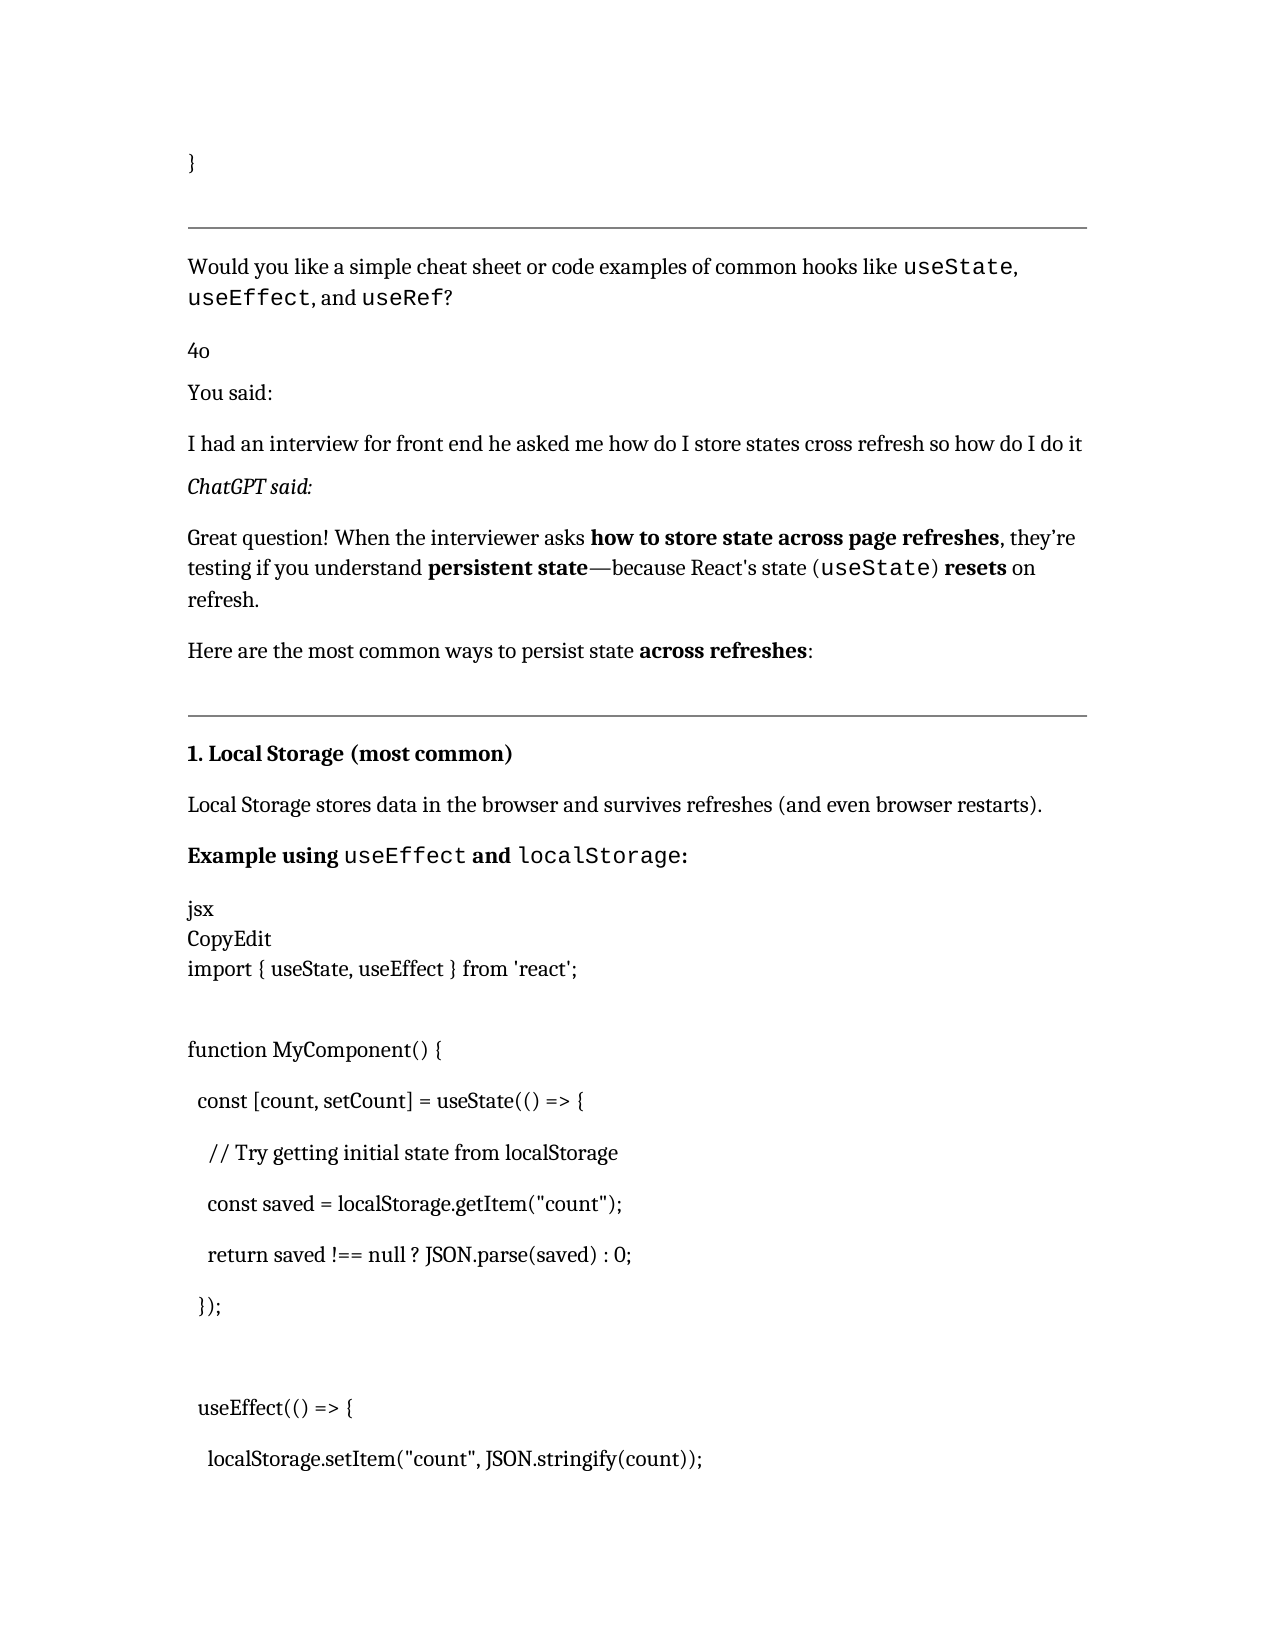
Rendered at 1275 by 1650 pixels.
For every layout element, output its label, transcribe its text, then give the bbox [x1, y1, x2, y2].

subtitle ChatGPT said: [187, 474, 1087, 500]
subtitle 1. Local Storage (most common) [187, 741, 1087, 767]
text Example using useEffect and localStorage: [187, 843, 1087, 871]
text }); [187, 1292, 1087, 1319]
text I had an interview for front end he asked me how do I store states cross refresh so how do I do it [187, 431, 1087, 457]
text Here are the most common ways to persist state across refreshes: [187, 637, 1087, 664]
subtitle You said: [187, 380, 1087, 406]
text Local Storage stores data in the browser and survives refreshes (and even browser restarts). [187, 792, 1087, 818]
text useEffect(() => { [187, 1394, 1087, 1421]
text // Try getting initial state from localStorage [187, 1139, 1087, 1166]
text const saved = localStorage.getItem("count"); [187, 1190, 1087, 1217]
text import { useState, useEffect } from 'react'; [187, 956, 1087, 982]
text CopyEdit [187, 926, 1087, 952]
text } [187, 150, 1087, 176]
text function MyComponent() { [187, 1037, 1087, 1064]
text return saved !== null ? JSON.parse(saved) : 0; [187, 1241, 1087, 1268]
text jsx [187, 896, 1087, 922]
text 4o [187, 337, 1087, 364]
text Great question! When the interviewer asks how to store state across page refreshes, they’re testing if you understand persistent state—because React's state (useState) resets on refresh. [187, 525, 1087, 613]
text Would you like a simple cheat sheet or code examples of common hooks like useState, useEffect, and useRef? [187, 254, 1087, 312]
text localStorage.setItem("count", JSON.stringify(count)); [187, 1446, 1087, 1472]
text const [count, setCount] = useState(() => { [187, 1088, 1087, 1115]
